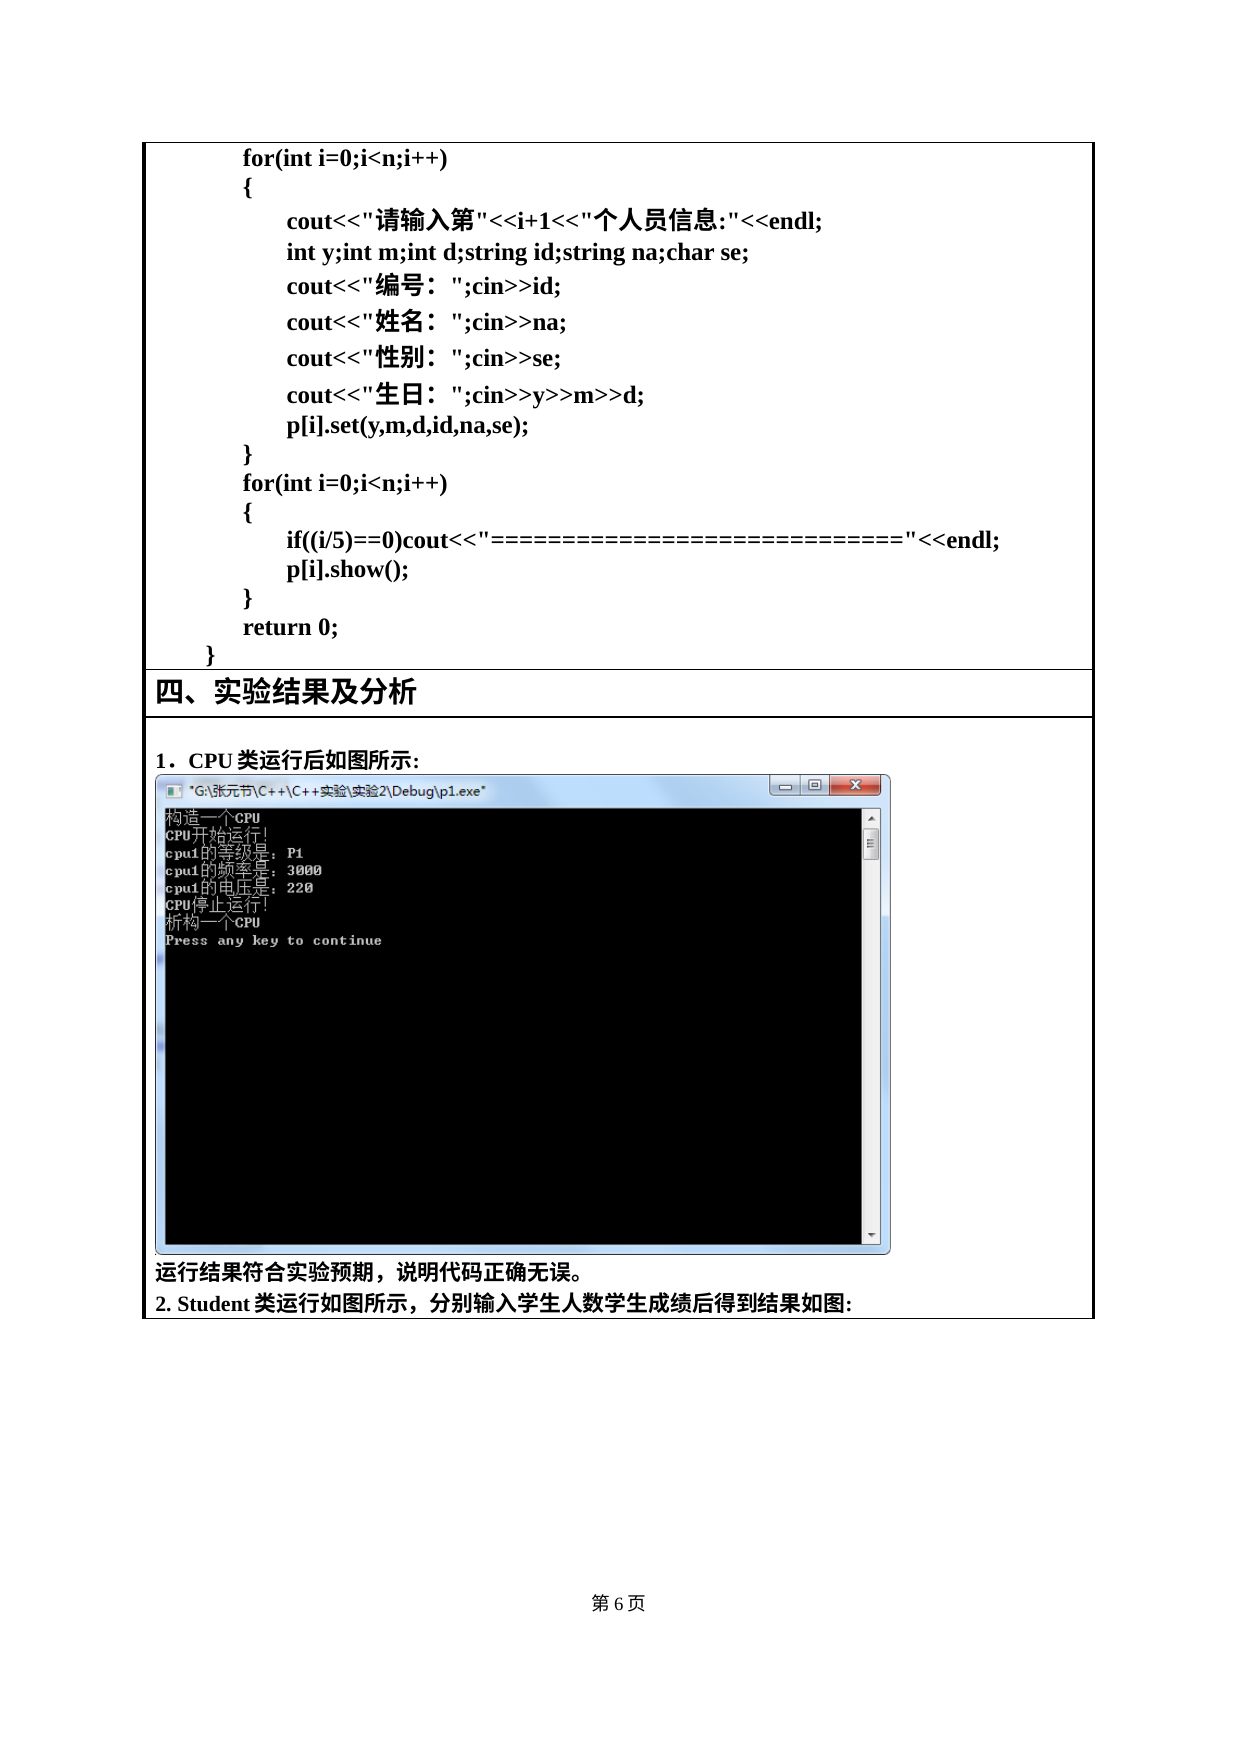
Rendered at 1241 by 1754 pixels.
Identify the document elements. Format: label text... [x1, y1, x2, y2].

table_cell 四、实验结果及分析 [146, 670, 1092, 716]
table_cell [146, 718, 1092, 1318]
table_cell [146, 143, 1092, 669]
picture [155, 774, 891, 1255]
